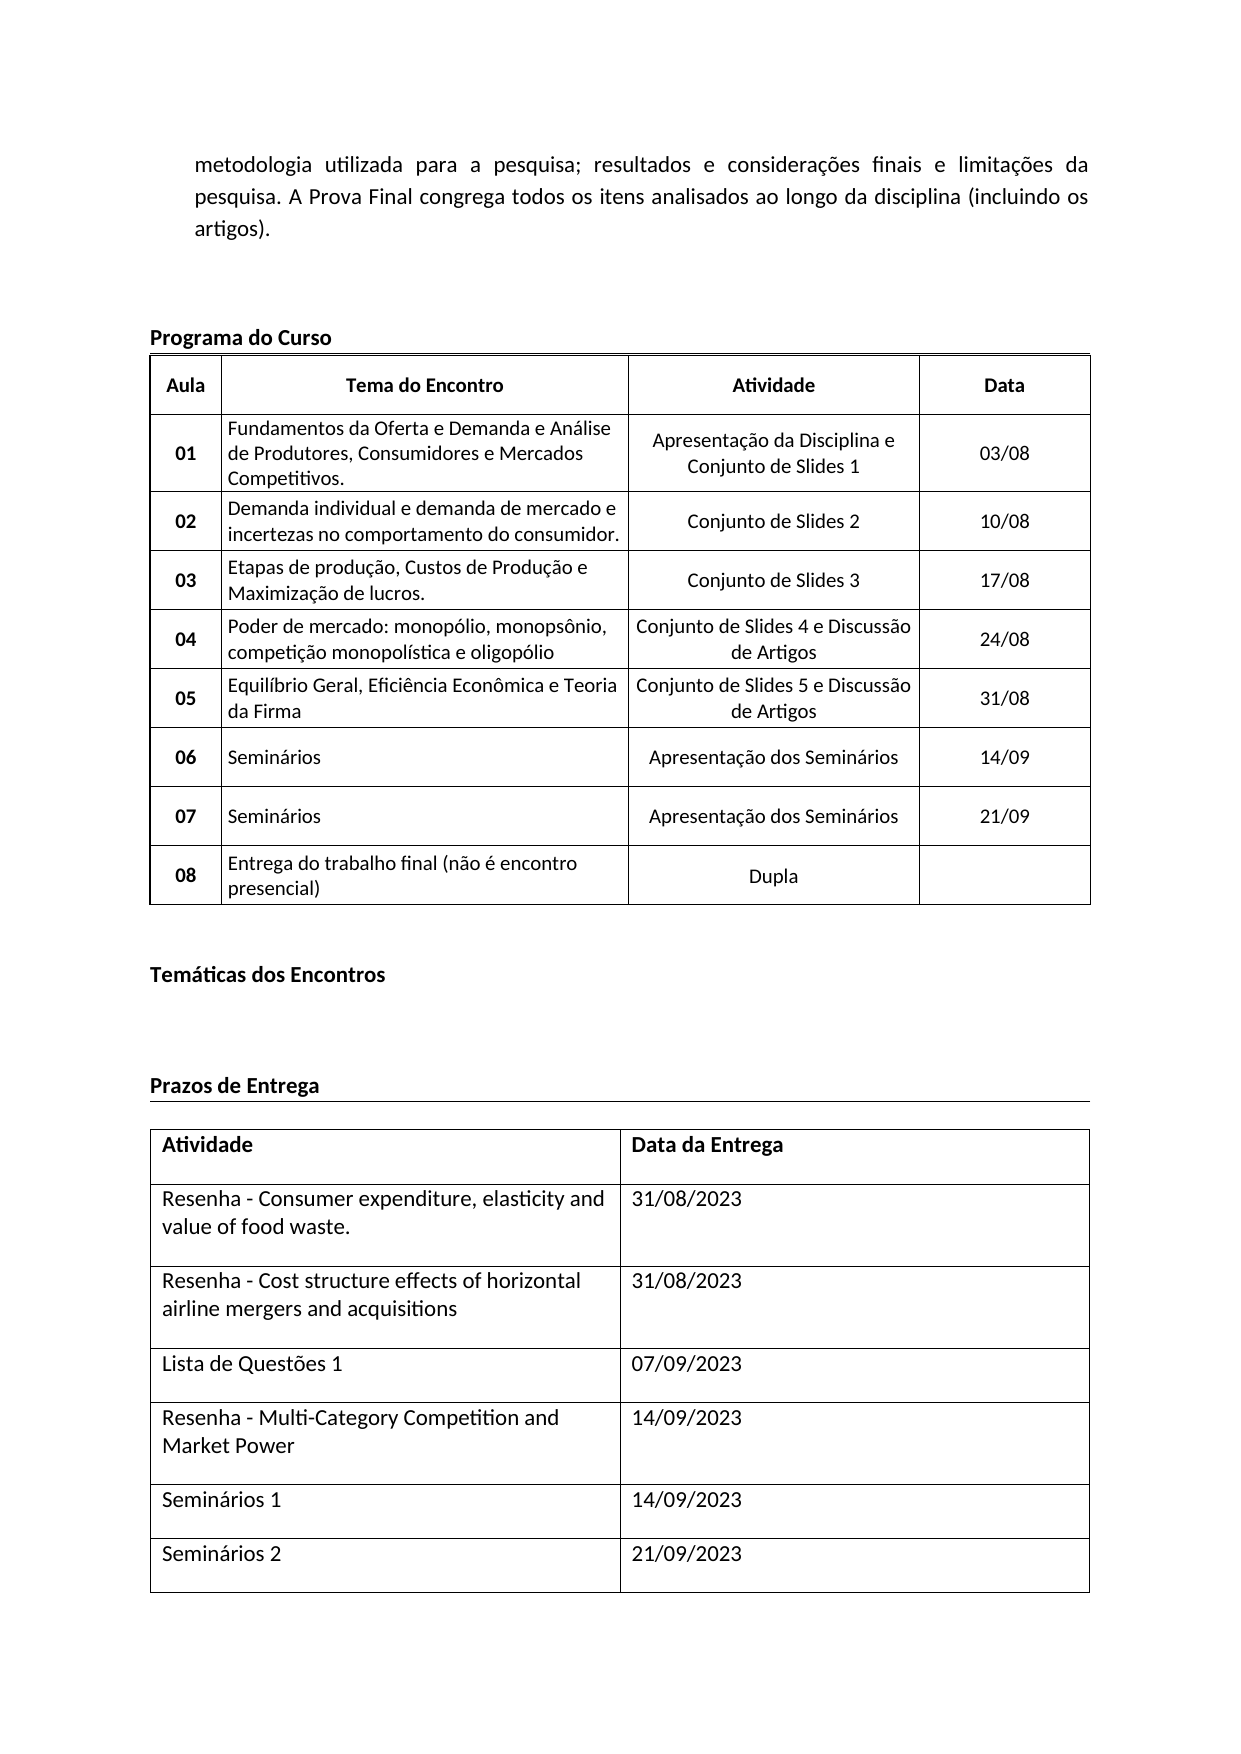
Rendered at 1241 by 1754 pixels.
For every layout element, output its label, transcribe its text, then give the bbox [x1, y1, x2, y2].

table_cell Seminários [222, 728, 628, 786]
table_header Data [920, 356, 1090, 414]
table_cell Seminários [222, 787, 628, 845]
table_cell Apresentação da Disciplina e Conjunto de Slides 1 [629, 415, 919, 491]
table_cell 24/08 [920, 610, 1090, 668]
table_cell Resenha - Consumer expenditure, elasticity and value of food waste. [151, 1185, 620, 1266]
table_cell Seminários 1 [151, 1485, 620, 1538]
table_cell Conjunto de Slides 2 [629, 492, 919, 550]
table_cell 14/09 [920, 728, 1090, 786]
table_cell Fundamentos da Oferta e Demanda e Análise de Produtores, Consumidores e Mercados Competitivos. [222, 415, 628, 491]
table_cell 31/08 [920, 669, 1090, 727]
table_cell Conjunto de Slides 3 [629, 551, 919, 609]
table_cell 10/08 [920, 492, 1090, 550]
table_cell 06 [151, 728, 221, 786]
table_cell 17/08 [920, 551, 1090, 609]
table_cell Lista de Questões 1 [151, 1349, 620, 1402]
table_cell Conjunto de Slides 4 e Discussão de Artigos [629, 610, 919, 668]
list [157, 150, 1090, 242]
table_cell 14/09/2023 [621, 1485, 1089, 1538]
table_cell 31/08/2023 [621, 1267, 1089, 1348]
table_cell 21/09 [920, 787, 1090, 845]
table_cell Equilíbrio Geral, Eficiência Econômica e Teoria da Firma [222, 669, 628, 727]
table_header Data da Entrega [621, 1130, 1089, 1183]
table_cell 21/09/2023 [621, 1539, 1089, 1592]
table_cell Apresentação dos Seminários [629, 728, 919, 786]
table_cell 07 [151, 787, 221, 845]
text Temáticas dos Encontros [150, 961, 1090, 989]
table_cell Resenha - Multi-Category Competition and Market Power [151, 1403, 620, 1484]
table_cell Resenha - Cost structure effects of horizontal airline mergers and acquisitions [151, 1267, 620, 1348]
table_cell Dupla [629, 846, 919, 904]
table_cell 08 [151, 846, 221, 904]
table_cell 03/08 [920, 415, 1090, 491]
table_cell Entrega do trabalho final (não é encontro presencial) [222, 846, 628, 904]
table_cell 14/09/2023 [621, 1403, 1089, 1484]
table_cell 05 [151, 669, 221, 727]
table_cell Apresentação dos Seminários [629, 787, 919, 845]
text Programa do Curso [150, 323, 1090, 353]
table_cell Poder de mercado: monopólio, monopsônio, competição monopolística e oligopólio [222, 610, 628, 668]
table_header Aula [151, 356, 221, 414]
text Prazos de Entrega [150, 1071, 1090, 1101]
table_cell Seminários 2 [151, 1539, 620, 1592]
table_header Atividade [151, 1130, 620, 1183]
table_cell Conjunto de Slides 5 e Discussão de Artigos [629, 669, 919, 727]
table_header Atividade [629, 356, 919, 414]
table_cell [920, 846, 1090, 904]
table_cell 07/09/2023 [621, 1349, 1089, 1402]
table_cell 04 [151, 610, 221, 668]
table_cell 31/08/2023 [621, 1185, 1089, 1266]
table_cell Demanda individual e demanda de mercado e incertezas no comportamento do consumidor. [222, 492, 628, 550]
table_header Tema do Encontro [222, 356, 628, 414]
table_cell Etapas de produção, Custos de Produção e Maximização de lucros. [222, 551, 628, 609]
table_cell 02 [151, 492, 221, 550]
table_cell 01 [151, 415, 221, 491]
table_cell 03 [151, 551, 221, 609]
